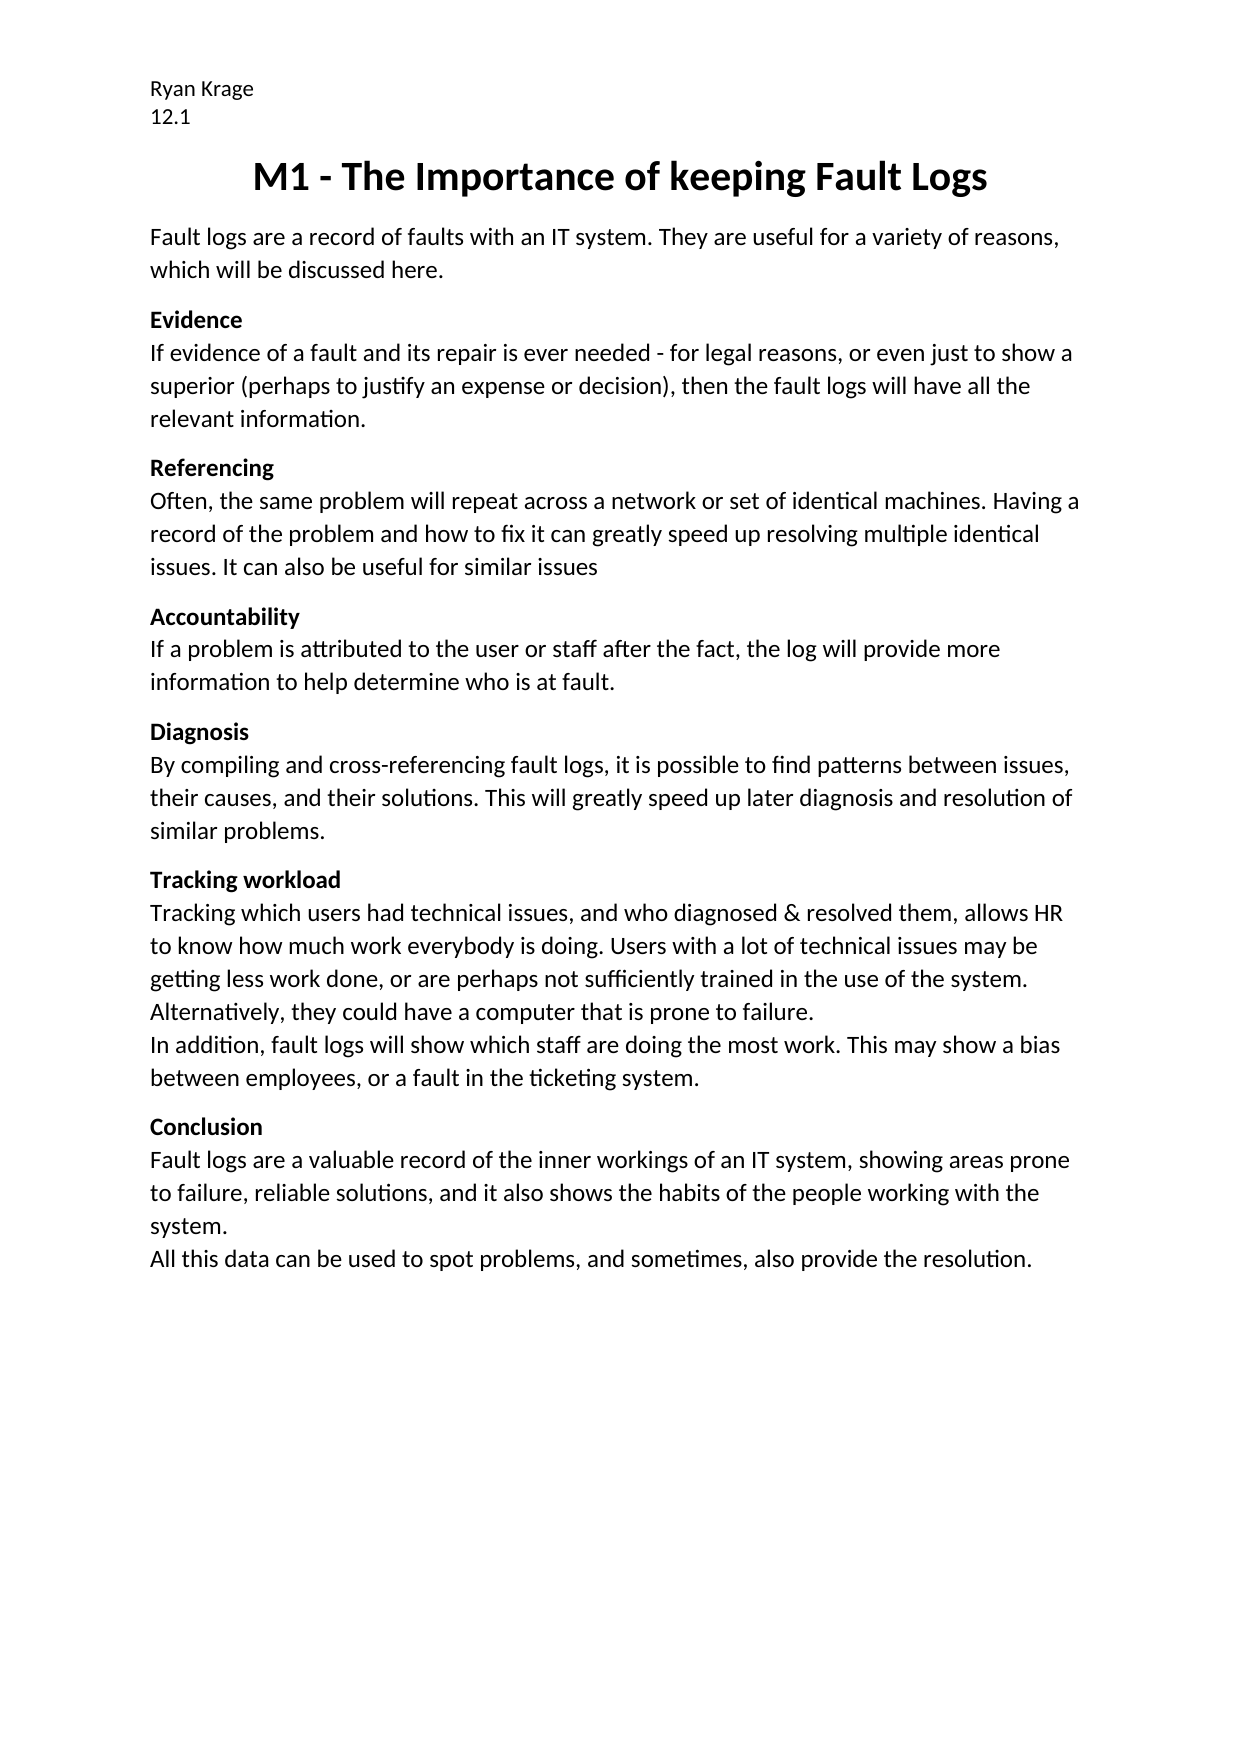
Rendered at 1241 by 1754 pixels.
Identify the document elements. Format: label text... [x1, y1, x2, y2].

text Referencing Often, the same problem will repeat across a network or set of identical machines. Having a record of the problem and how to fix it can greatly speed up resolving multiple identical issues. It can also be useful for similar issues [150, 452, 1090, 582]
text M1 - The Importance of keeping Fault Logs [150, 150, 1090, 201]
text Tracking workload Tracking which users had technical issues, and who diagnosed & resolved them, allows HR to know how much work everybody is doing. Users with a lot of technical issues may be getting less work done, or are perhaps not sufficiently trained in the use of the system. Alternatively, they could have a computer that is prone to failure. In addition, fault logs will show which staff are doing the most work. This may show a bias between employees, or a fault in the ticketing system. [150, 864, 1090, 1092]
text Diagnosis By compiling and cross-referencing fault logs, it is possible to find patterns between issues, their causes, and their solutions. This will greatly speed up later diagnosis and resolution of similar problems. [150, 716, 1090, 845]
text Accountability If a problem is attributed to the user or staff after the fact, the log will provide more information to help determine who is at fault. [150, 601, 1090, 697]
text Conclusion Fault logs are a valuable record of the inner workings of an IT system, showing areas prone to failure, reliable solutions, and it also shows the habits of the people working with the system. All this data can be used to spot problems, and sometimes, also provide the resolution. [150, 1112, 1090, 1274]
text Evidence If evidence of a fault and its repair is ever needed - for legal reasons, or even just to show a superior (perhaps to justify an expense or decision), then the fault logs will have all the relevant information. [150, 304, 1090, 433]
text Fault logs are a record of faults with an IT system. They are useful for a variety of reasons, which will be discussed here. [150, 222, 1090, 285]
